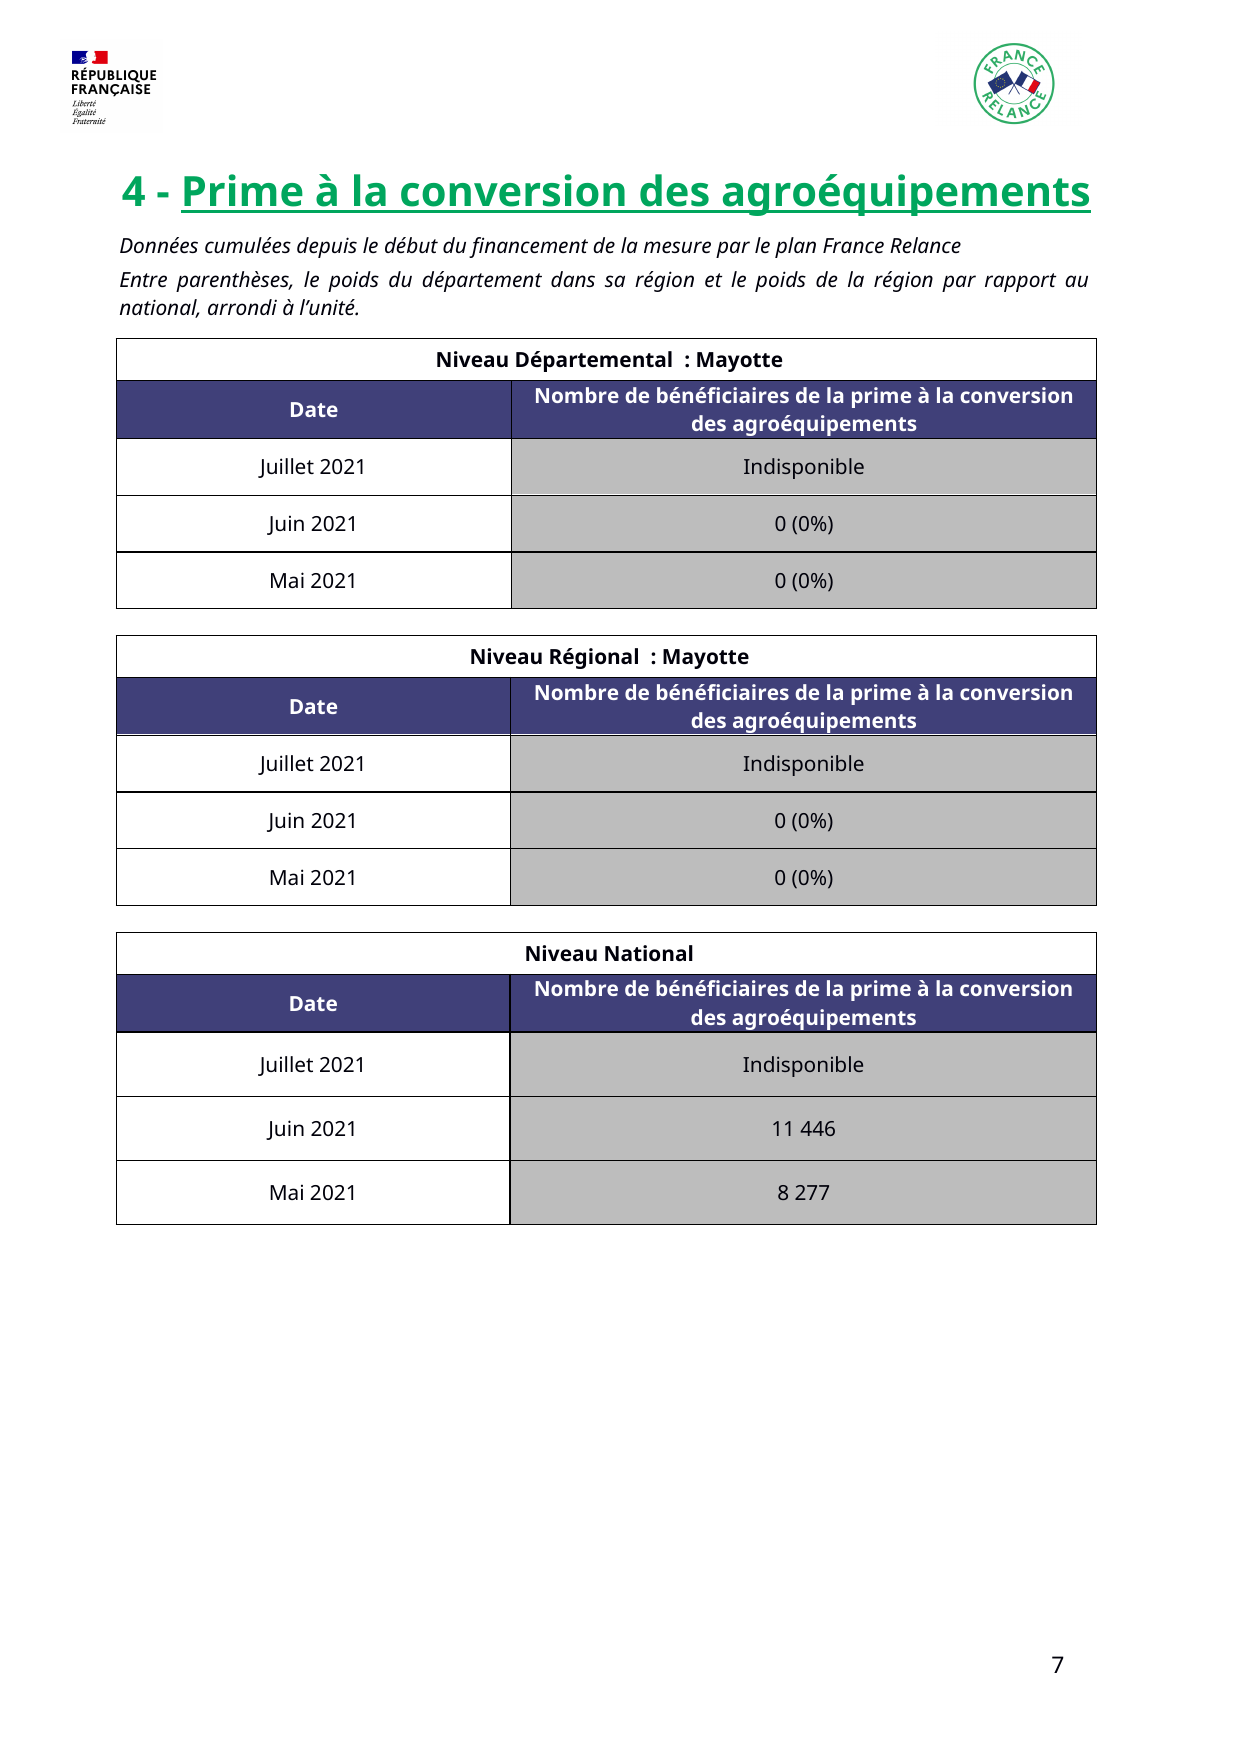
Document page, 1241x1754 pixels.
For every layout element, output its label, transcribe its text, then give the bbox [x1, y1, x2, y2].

table_cell Indisponible [512, 439, 1096, 494]
table_cell 8 277 [511, 1161, 1096, 1224]
table_cell Mai 2021 [117, 553, 511, 608]
table_cell Juillet 2021 [117, 1033, 509, 1096]
table_cell 0 (0%) [511, 849, 1096, 905]
picture [935, 31, 1082, 126]
table_cell 0 (0%) [511, 793, 1096, 848]
table_cell Mai 2021 [117, 1161, 509, 1224]
table_header Niveau Départemental : Mayotte [117, 339, 1096, 380]
table_cell 0 (0%) [512, 496, 1096, 551]
text Entre parenthèses, le poids du département dans sa région et le poids de la région par rapport au national, arrondi à l’unité. [119, 265, 1094, 322]
table_cell Juillet 2021 [117, 439, 511, 494]
table_header Niveau National [117, 933, 1096, 973]
table_cell Juin 2021 [117, 793, 510, 848]
table_cell Indisponible [511, 736, 1096, 791]
picture [60, 39, 164, 133]
text Données cumulées depuis le début du financement de la mesure par le plan France Relance [119, 231, 1094, 260]
table_cell Mai 2021 [117, 849, 510, 905]
table_cell Juin 2021 [117, 496, 511, 551]
table_header Niveau Régional : Mayotte [117, 636, 1096, 677]
table_cell Juin 2021 [117, 1097, 509, 1160]
table_cell Date [117, 975, 509, 1031]
table_cell 11 446 [511, 1097, 1096, 1160]
table_cell Date [117, 381, 511, 438]
table_cell Indisponible [511, 1033, 1096, 1096]
subtitle 4 - Prime à la conversion des agroéquipements [119, 162, 1094, 219]
table_cell Nombre de bénéficiaires de la prime à la conversion des agroéquipements [512, 381, 1096, 438]
table_cell Nombre de bénéficiaires de la prime à la conversion des agroéquipements [511, 975, 1096, 1031]
table_cell Date [117, 678, 510, 734]
table_cell Juillet 2021 [117, 736, 510, 791]
table_cell Nombre de bénéficiaires de la prime à la conversion des agroéquipements [511, 678, 1096, 734]
table_cell 0 (0%) [512, 553, 1096, 608]
